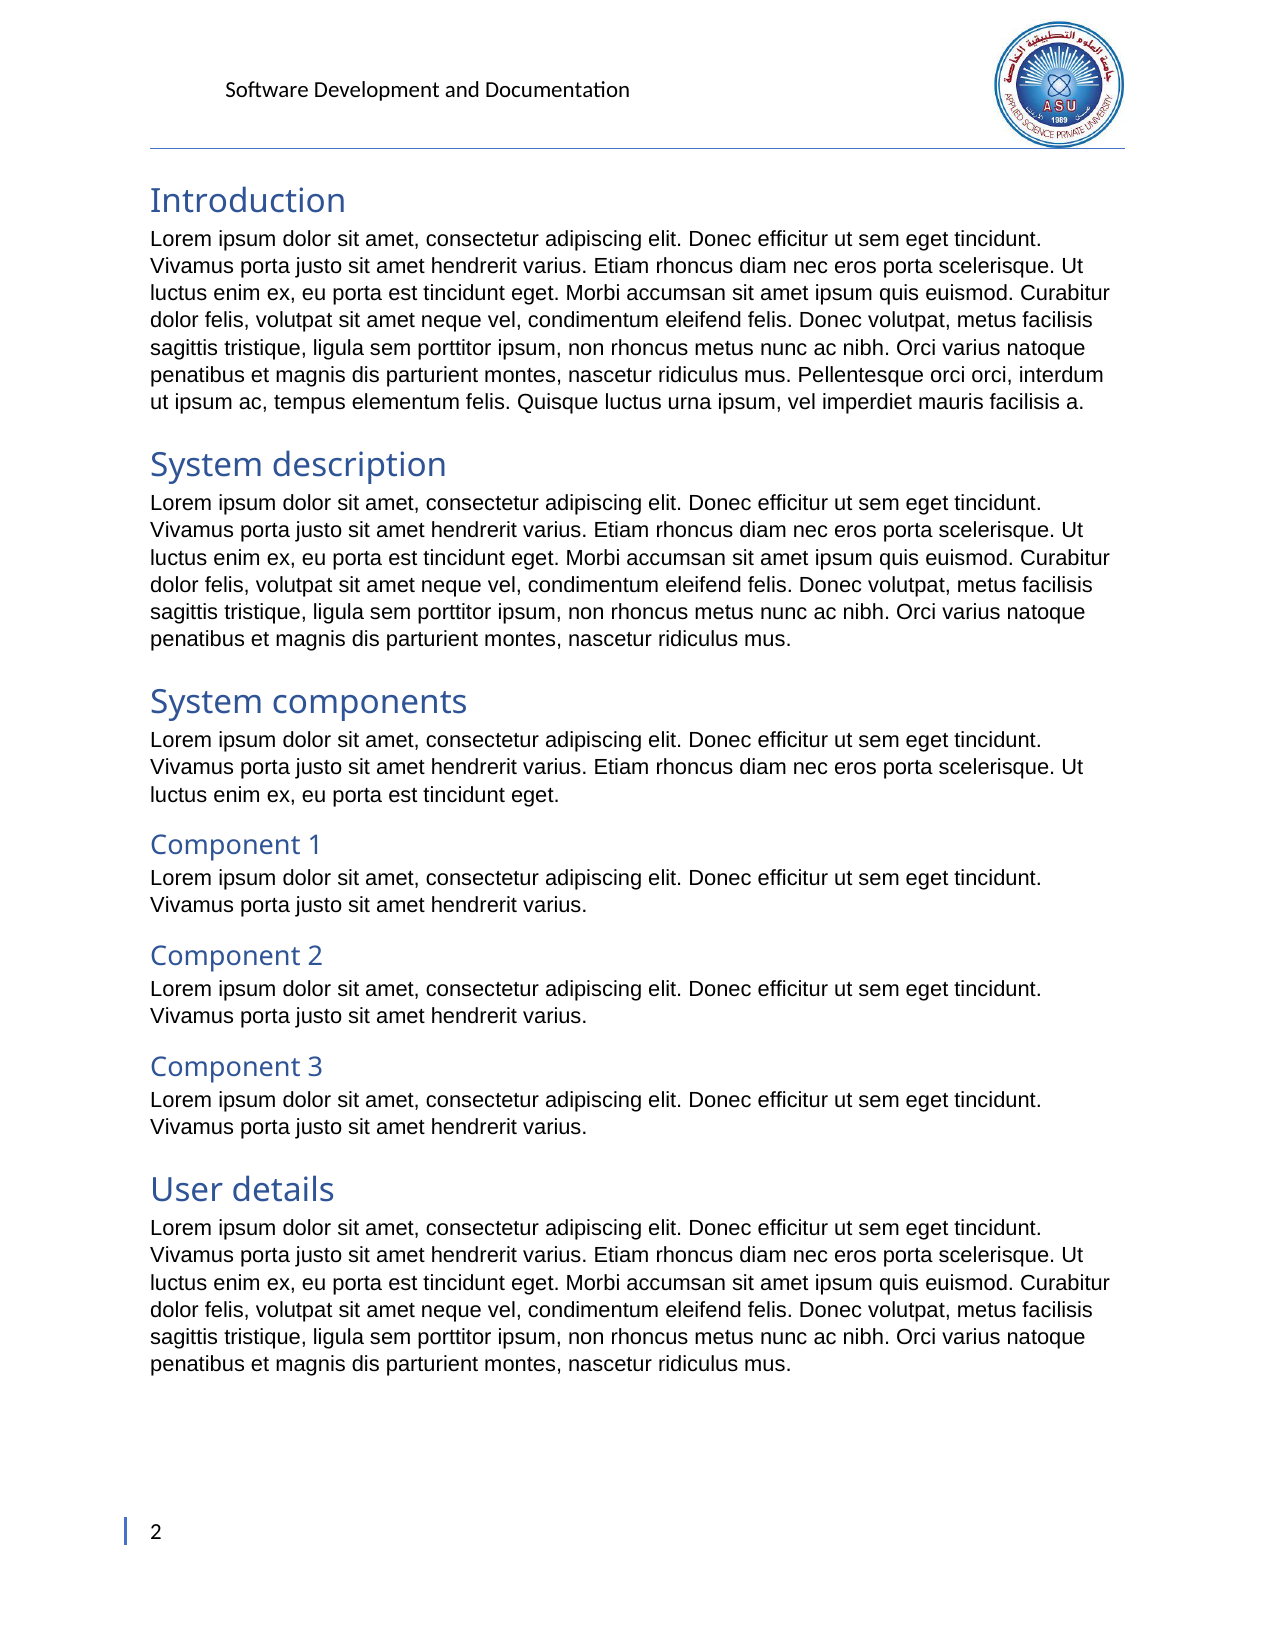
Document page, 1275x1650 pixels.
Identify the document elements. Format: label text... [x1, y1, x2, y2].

subtitle Component 3 [150, 1047, 1125, 1084]
subtitle Component 2 [150, 936, 1125, 973]
subtitle User details [150, 1166, 1125, 1212]
subtitle Component 1 [150, 825, 1125, 862]
subtitle System components [150, 678, 1125, 723]
text Lorem ipsum dolor sit amet, consectetur adipiscing elit. Donec efficitur ut sem eget tincidunt. Vivamus porta justo sit amet hendrerit varius. Etiam rhoncus diam nec eros porta scelerisque. Ut luctus enim ex, eu porta est tincidunt eget. Morbi accumsan sit amet ipsum quis euismod. Curabitur dolor felis, volutpat sit amet neque vel, condimentum eleifend felis. Donec volutpat, metus facilisis sagittis tristique, ligula sem porttitor ipsum, non rhoncus metus nunc ac nibh. Orci varius natoque penatibus et magnis dis parturient montes, nascetur ridiculus mus. [150, 1215, 1125, 1376]
text Lorem ipsum dolor sit amet, consectetur adipiscing elit. Donec efficitur ut sem eget tincidunt. Vivamus porta justo sit amet hendrerit varius. Etiam rhoncus diam nec eros porta scelerisque. Ut luctus enim ex, eu porta est tincidunt eget. [150, 727, 1125, 807]
picture [992, 19, 1125, 148]
subtitle System description [150, 441, 1125, 486]
text Lorem ipsum dolor sit amet, consectetur adipiscing elit. Donec efficitur ut sem eget tincidunt. Vivamus porta justo sit amet hendrerit varius. [150, 976, 1125, 1028]
text Lorem ipsum dolor sit amet, consectetur adipiscing elit. Donec efficitur ut sem eget tincidunt. Vivamus porta justo sit amet hendrerit varius. Etiam rhoncus diam nec eros porta scelerisque. Ut luctus enim ex, eu porta est tincidunt eget. Morbi accumsan sit amet ipsum quis euismod. Curabitur dolor felis, volutpat sit amet neque vel, condimentum eleifend felis. Donec volutpat, metus facilisis sagittis tristique, ligula sem porttitor ipsum, non rhoncus metus nunc ac nibh. Orci varius natoque penatibus et magnis dis parturient montes, nascetur ridiculus mus. [150, 490, 1125, 651]
text Lorem ipsum dolor sit amet, consectetur adipiscing elit. Donec efficitur ut sem eget tincidunt. Vivamus porta justo sit amet hendrerit varius. [150, 1087, 1125, 1139]
text Lorem ipsum dolor sit amet, consectetur adipiscing elit. Donec efficitur ut sem eget tincidunt. Vivamus porta justo sit amet hendrerit varius. [150, 865, 1125, 917]
text Lorem ipsum dolor sit amet, consectetur adipiscing elit. Donec efficitur ut sem eget tincidunt. Vivamus porta justo sit amet hendrerit varius. Etiam rhoncus diam nec eros porta scelerisque. Ut luctus enim ex, eu porta est tincidunt eget. Morbi accumsan sit amet ipsum quis euismod. Curabitur dolor felis, volutpat sit amet neque vel, condimentum eleifend felis. Donec volutpat, metus facilisis sagittis tristique, ligula sem porttitor ipsum, non rhoncus metus nunc ac nibh. Orci varius natoque penatibus et magnis dis parturient montes, nascetur ridiculus mus. Pellentesque orci orci, interdum ut ipsum ac, tempus elementum felis. Quisque luctus urna ipsum, vel imperdiet mauris facilisis a. [150, 226, 1125, 414]
subtitle Introduction [150, 177, 1125, 222]
